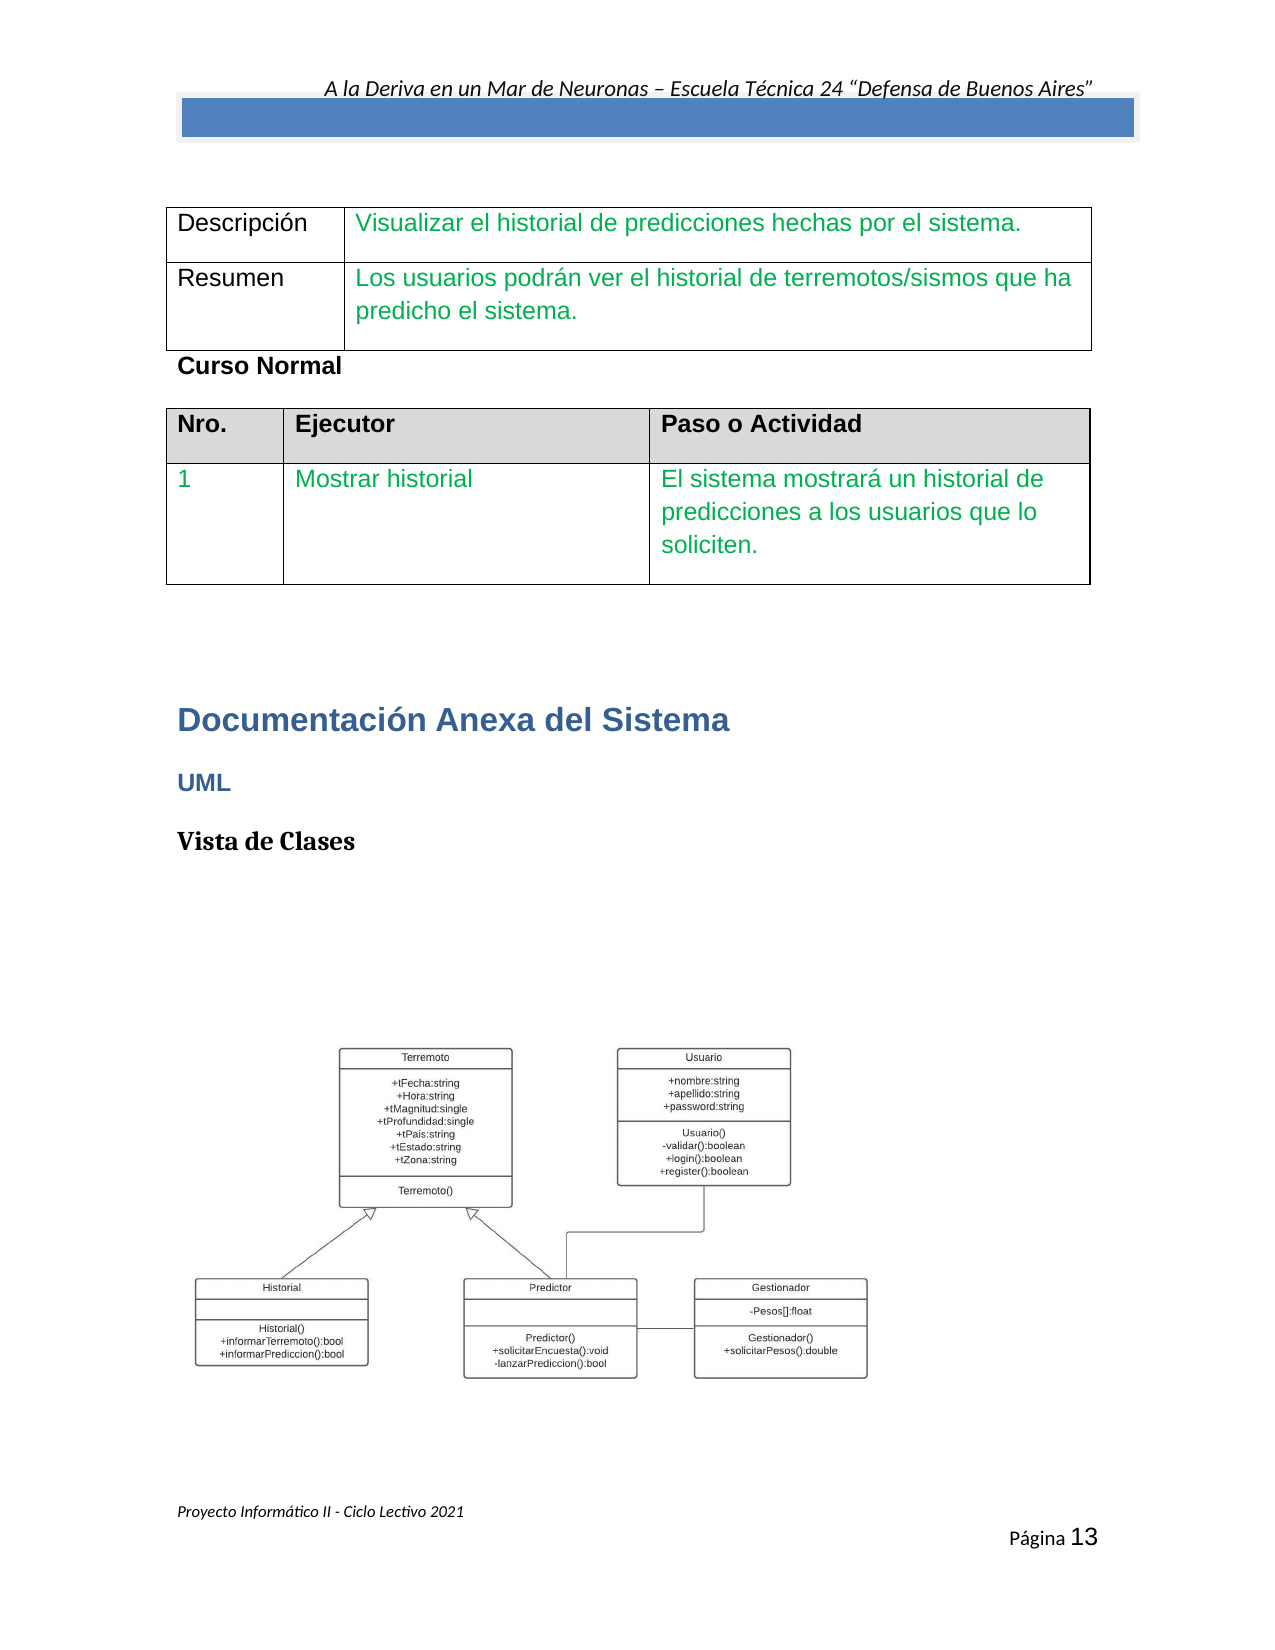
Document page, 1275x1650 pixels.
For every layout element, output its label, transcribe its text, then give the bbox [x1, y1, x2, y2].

table_cell Descripción [167, 208, 344, 262]
table_cell Los usuarios podrán ver el historial de terremotos/sismos que ha predicho el sistema. [345, 263, 1091, 349]
picture [177, 1029, 886, 1397]
subtitle UML [177, 768, 1098, 797]
table_cell Visualizar el historial de predicciones hechas por el sistema. [345, 208, 1091, 262]
table_header Paso o Actividad [650, 409, 1089, 463]
table_cell Resumen [167, 263, 344, 349]
text Curso Normal [177, 351, 1098, 379]
subtitle Vista de Clases [177, 826, 1098, 857]
table_cell El sistema mostrará un historial de predicciones a los usuarios que lo soliciten. [650, 464, 1089, 584]
table_cell 1 [167, 464, 283, 584]
table_header Nro. [167, 409, 283, 463]
subtitle Documentación Anexa del Sistema [177, 700, 1098, 739]
table_header Ejecutor [284, 409, 649, 463]
table_cell Mostrar historial [284, 464, 649, 584]
